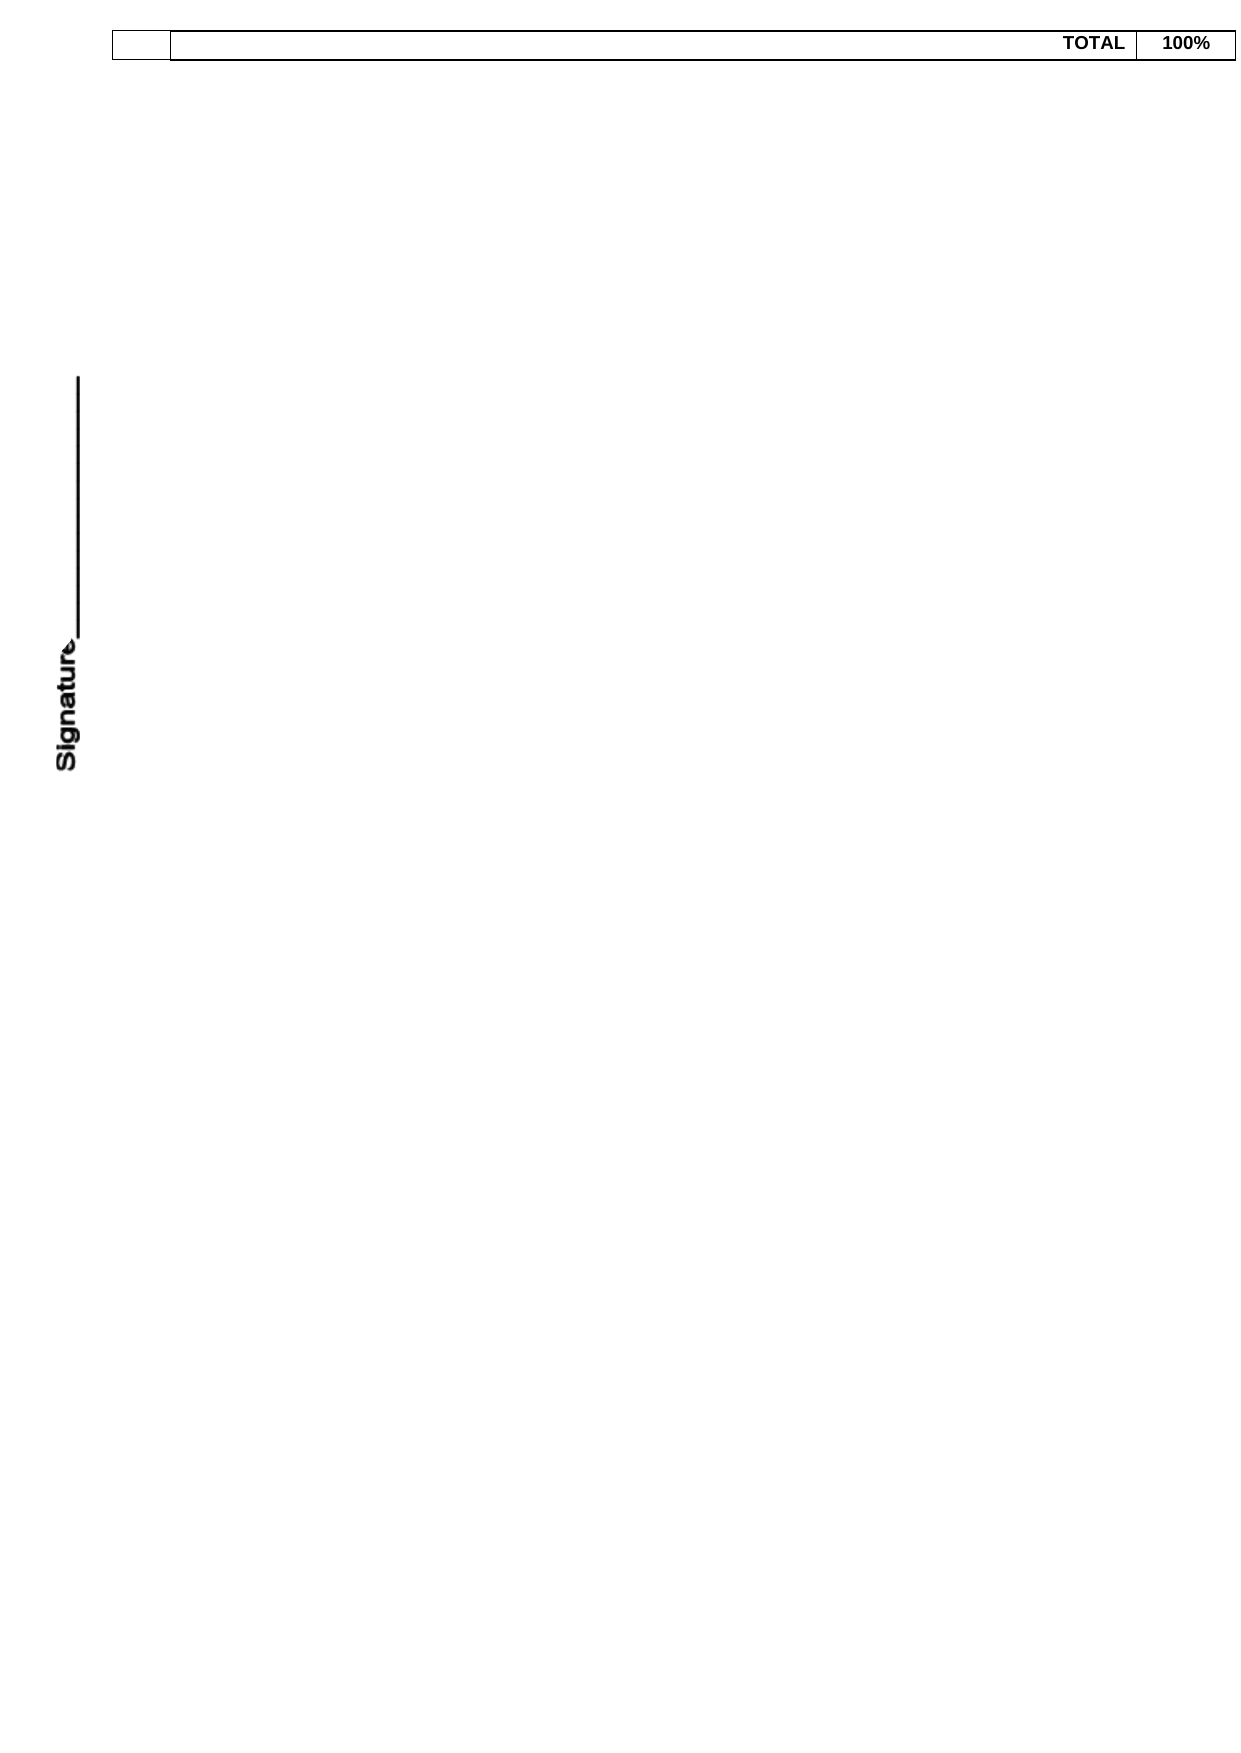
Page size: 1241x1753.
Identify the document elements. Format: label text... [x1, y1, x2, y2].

table_cell 100% [1137, 32, 1235, 59]
table_cell TOTAL [171, 32, 1136, 59]
picture [54, 375, 79, 770]
table_cell [113, 31, 170, 59]
